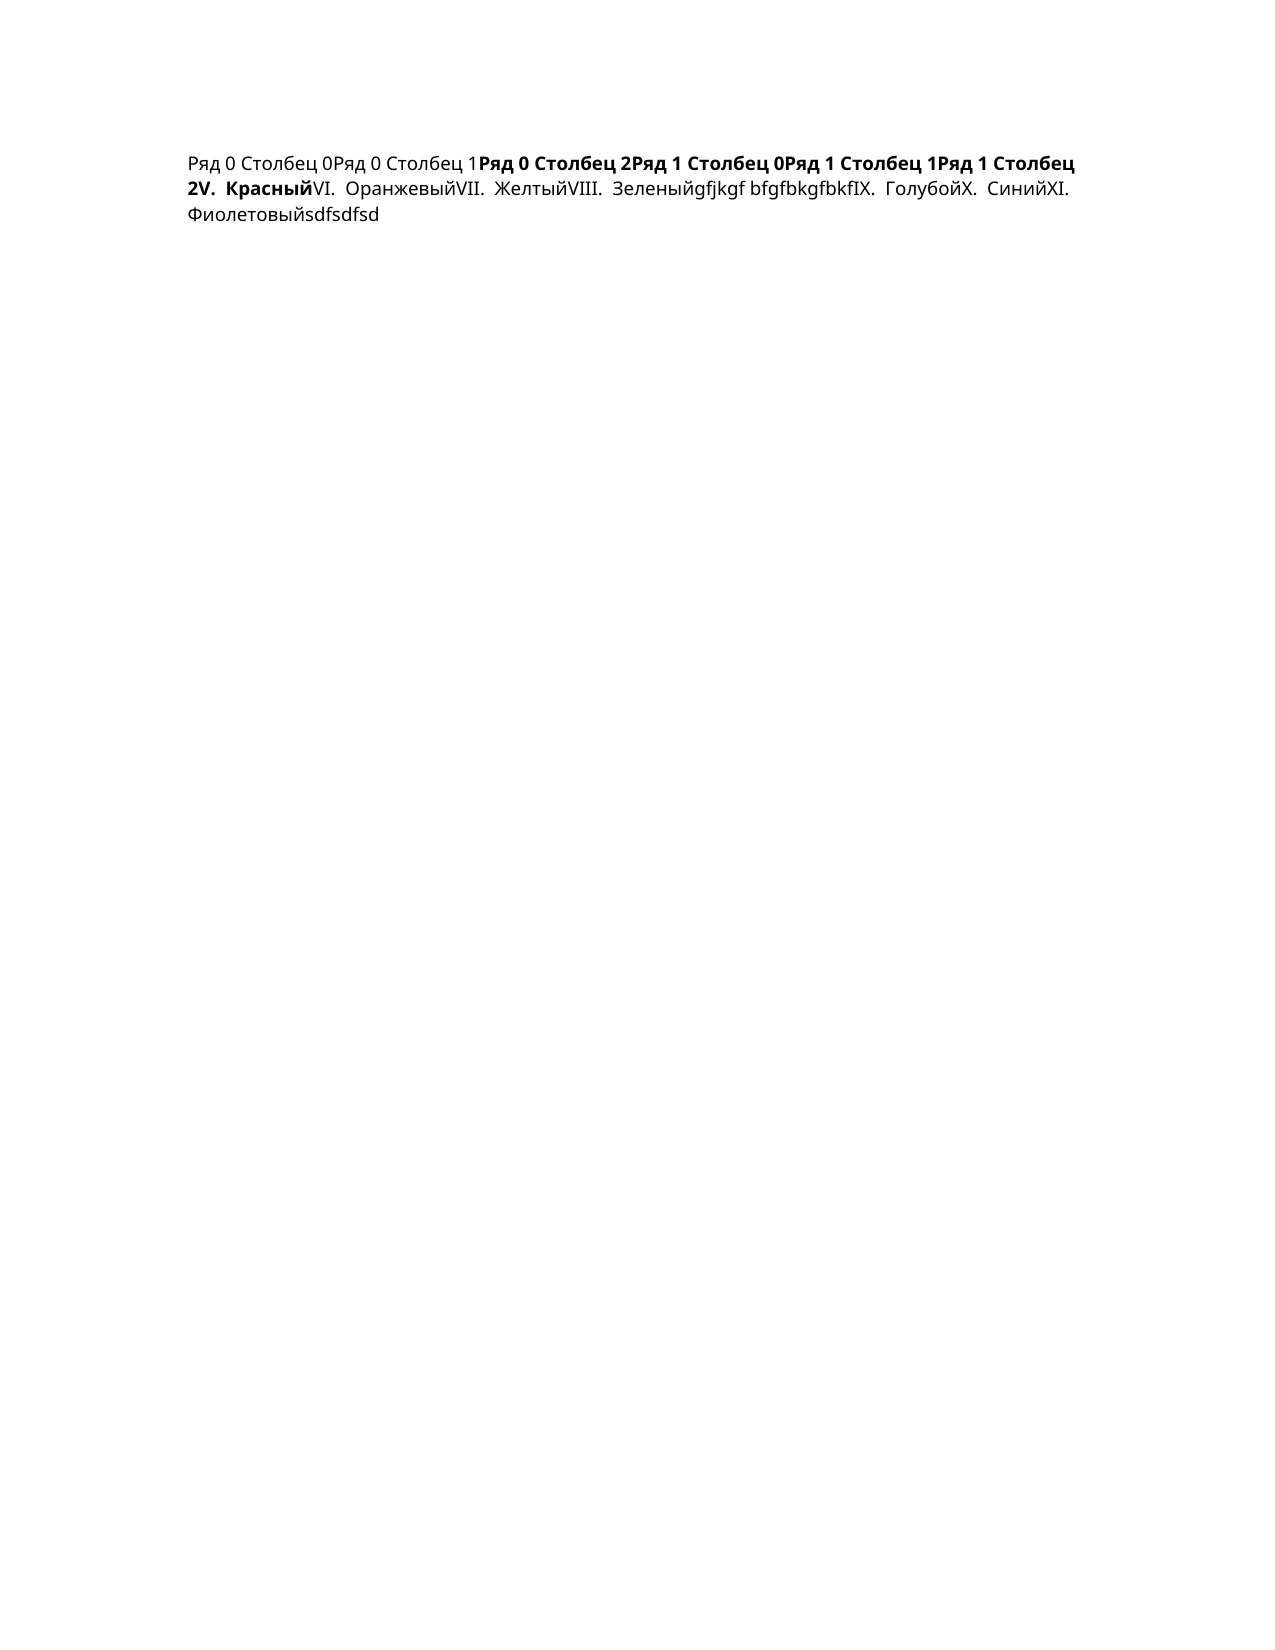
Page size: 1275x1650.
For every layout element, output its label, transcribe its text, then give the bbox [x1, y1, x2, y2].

text Ряд 0 Столбец 0Ряд 0 Столбец 1Ряд 0 Столбец 2Ряд 1 Столбец 0Ряд 1 Столбец 1Ряд 1 Столбец 2V. КрасныйVI. ОранжевыйVII. ЖелтыйVIII. Зеленыйgfjkgf bfgfbkgfbkfIX. ГолубойX. СинийXI. Фиолетовыйsdfsdfsd [187, 150, 1087, 227]
